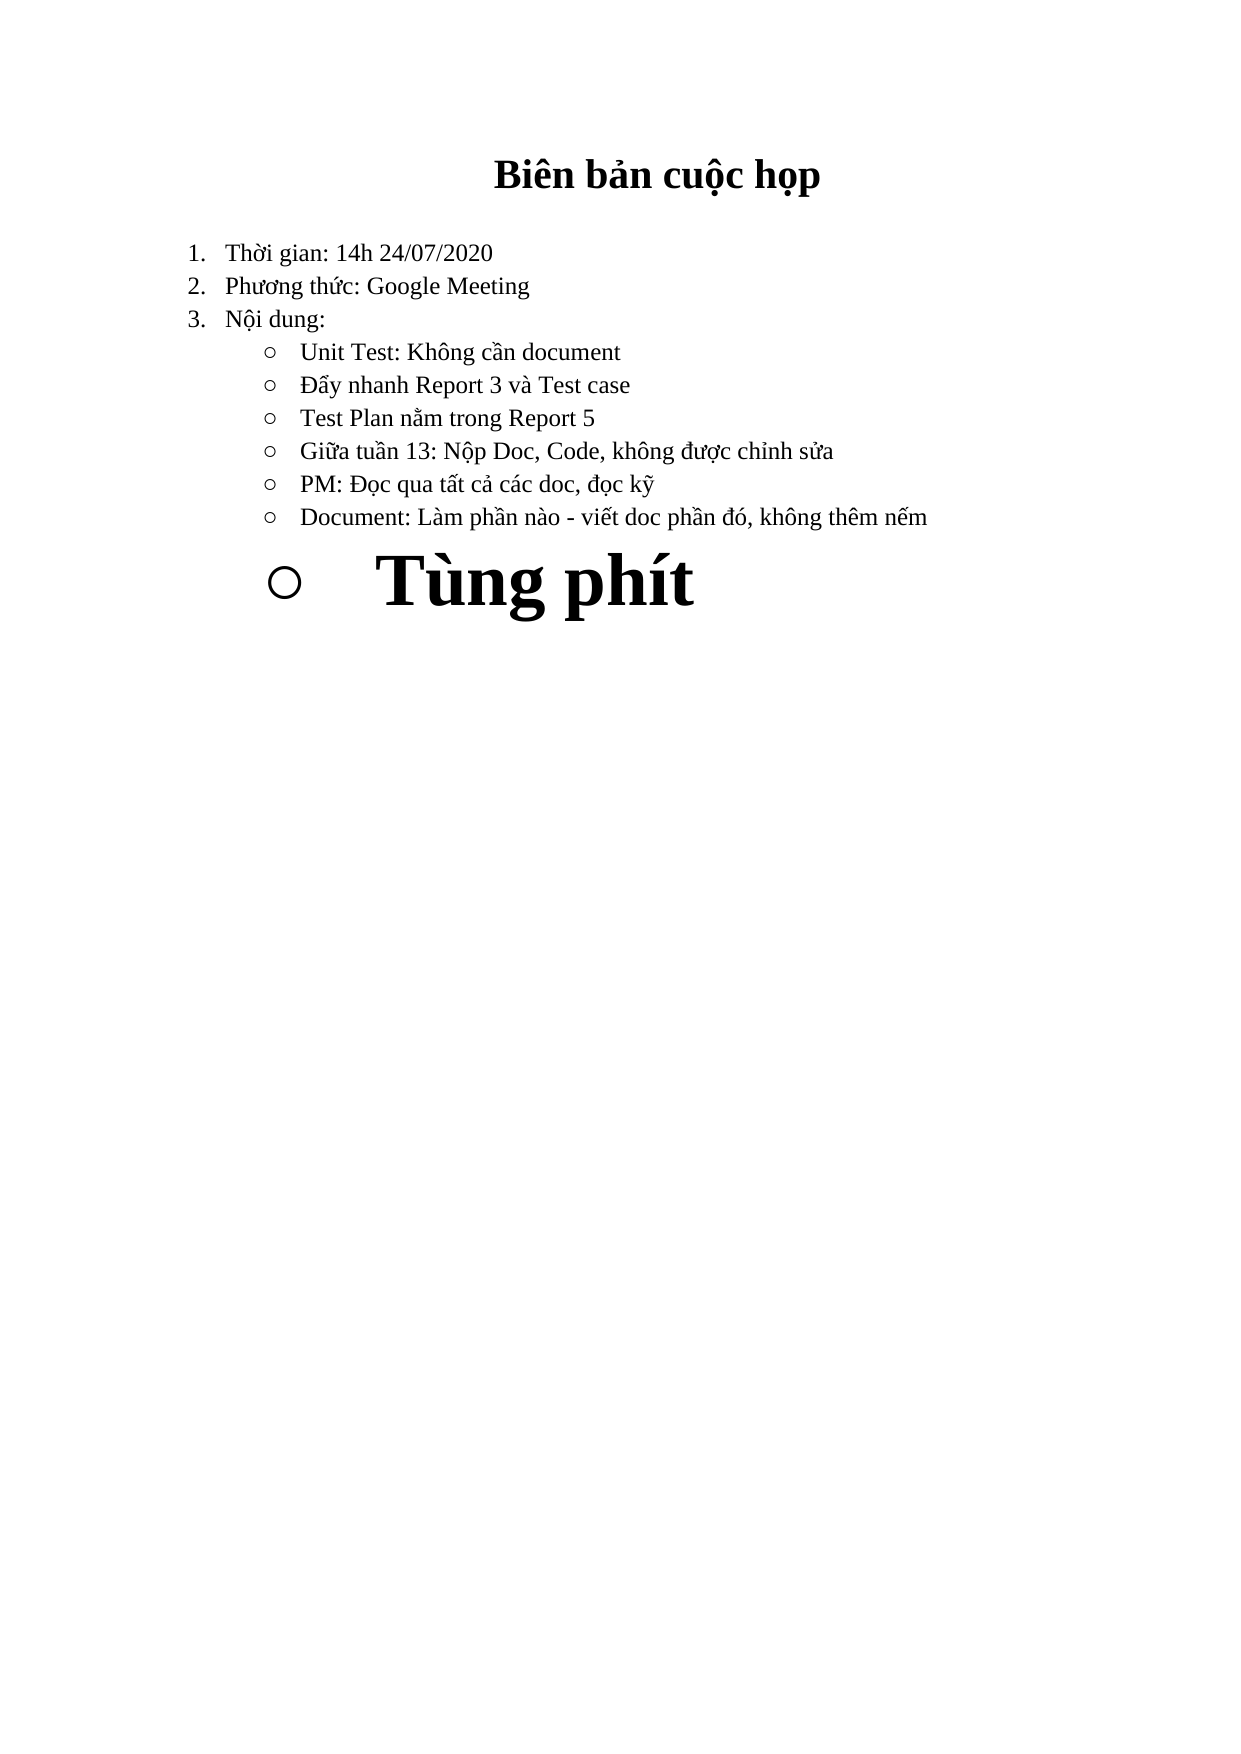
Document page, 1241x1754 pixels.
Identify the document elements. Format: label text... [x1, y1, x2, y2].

list Test Plan nằm trong Report 5 [262, 403, 1090, 432]
list Unit Test: Không cần document [262, 337, 1090, 366]
list Document: Làm phần nào - viết doc phần đó, không thêm nếm [262, 502, 1090, 531]
list Thời gian: 14h 24/07/2020 [187, 238, 1090, 267]
list Tùng phít [262, 535, 1090, 622]
list PM: Đọc qua tất cả các doc, đọc kỹ [262, 469, 1090, 498]
list Giữa tuần 13: Nộp Doc, Code, không được chỉnh sửa [262, 436, 1090, 465]
list Nội dung: [187, 304, 1090, 333]
list Phương thức: Google Meeting [187, 271, 1090, 300]
text Biên bản cuộc họp [150, 150, 1090, 198]
list Đẩy nhanh Report 3 và Test case [262, 370, 1090, 399]
